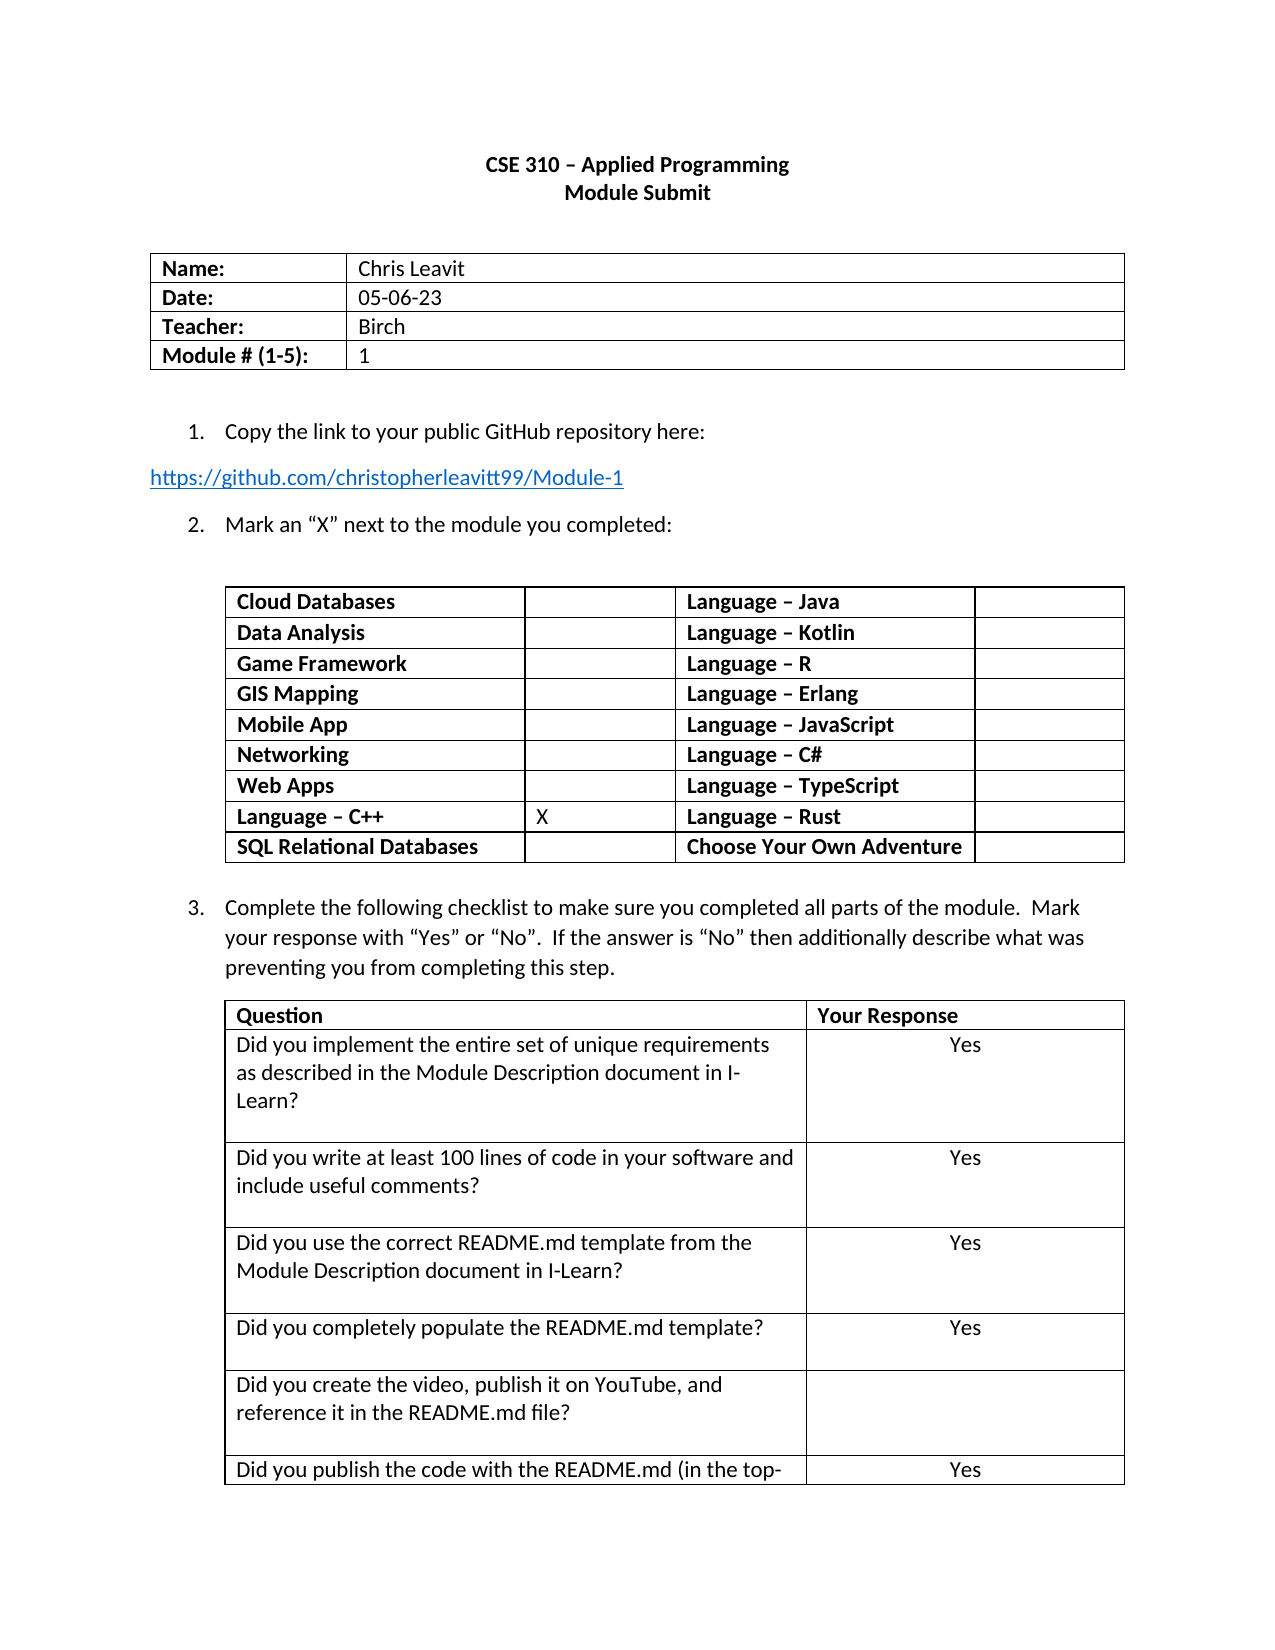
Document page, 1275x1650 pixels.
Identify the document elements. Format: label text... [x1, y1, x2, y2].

table_cell [976, 771, 1124, 801]
table_cell [526, 649, 675, 678]
table_cell Did you use the correct README.md template from the Module Description document in I-Learn? [226, 1228, 806, 1312]
table_header Your Response [807, 1001, 1124, 1029]
table_cell Language – C++ [226, 802, 524, 831]
table_cell Language – Erlang [676, 679, 974, 709]
table_cell [526, 741, 675, 770]
table_cell Yes [807, 1030, 1124, 1142]
table_cell 05-06-23 [347, 283, 1124, 311]
table_cell Choose Your Own Adventure [676, 833, 974, 862]
table_cell Did you completely populate the README.md template? [226, 1314, 806, 1369]
table_cell Yes [807, 1314, 1124, 1369]
table_cell [526, 771, 675, 801]
table_cell Did you write at least 100 lines of code in your software and include useful comments? [226, 1143, 806, 1227]
list Mark an “X” next to the module you completed: [187, 510, 1125, 538]
table_cell 1 [347, 341, 1124, 369]
table_cell Game Framework [226, 649, 524, 678]
table_header Chris Leavit [347, 254, 1124, 282]
table_cell X [526, 802, 675, 831]
table_cell Did you implement the entire set of unique requirements as described in the Module Description document in I-Learn? [226, 1030, 806, 1142]
table_header [526, 588, 675, 617]
text https://github.com/christopherleavitt99/Module-1 [150, 463, 1125, 491]
table_cell [976, 649, 1124, 678]
table_cell [526, 710, 675, 739]
table_cell GIS Mapping [226, 679, 524, 709]
table_cell Module # (1-5): [151, 341, 346, 369]
table_cell [976, 802, 1124, 831]
table_header Question [226, 1001, 806, 1029]
text CSE 310 – Applied Programming [150, 150, 1125, 178]
table_cell Mobile App [226, 710, 524, 739]
table_cell [807, 1371, 1124, 1454]
table_cell Yes [807, 1143, 1124, 1227]
table_cell Yes [807, 1456, 1124, 1484]
table_cell [526, 833, 675, 862]
table_cell Data Analysis [226, 618, 524, 648]
table_cell Networking [226, 741, 524, 770]
text Module Submit [150, 178, 1125, 206]
table_cell Yes [807, 1228, 1124, 1312]
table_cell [226, 1456, 806, 1484]
table_cell Language – R [676, 649, 974, 678]
table_header Language – Java [676, 588, 974, 617]
table_cell Web Apps [226, 771, 524, 801]
table_header [976, 588, 1124, 617]
table_header Cloud Databases [226, 588, 524, 617]
table_cell Language – TypeScript [676, 771, 974, 801]
table_cell [976, 618, 1124, 648]
table_cell [976, 741, 1124, 770]
table_cell [976, 833, 1124, 862]
table_cell [976, 679, 1124, 709]
list Complete the following checklist to make sure you completed all parts of the module. Mark your response with “Yes” or “No”. If the answer is “No” then additionally describe what was preventing you from completing this step. [187, 893, 1125, 981]
table_cell Language – Kotlin [676, 618, 974, 648]
table_cell Teacher: [151, 312, 346, 340]
table_cell Language – C# [676, 741, 974, 770]
table_header Name: [151, 254, 346, 282]
table_cell Date: [151, 283, 346, 311]
table_cell Birch [347, 312, 1124, 340]
table_cell [526, 618, 675, 648]
table_cell Did you create the video, publish it on YouTube, and reference it in the README.md file? [226, 1371, 806, 1454]
list Copy the link to your public GitHub repository here: [187, 417, 1125, 445]
table_cell [976, 710, 1124, 739]
table_cell Language – Rust [676, 802, 974, 831]
table_cell Language – JavaScript [676, 710, 974, 739]
table_cell SQL Relational Databases [226, 833, 524, 862]
table_cell [526, 679, 675, 709]
